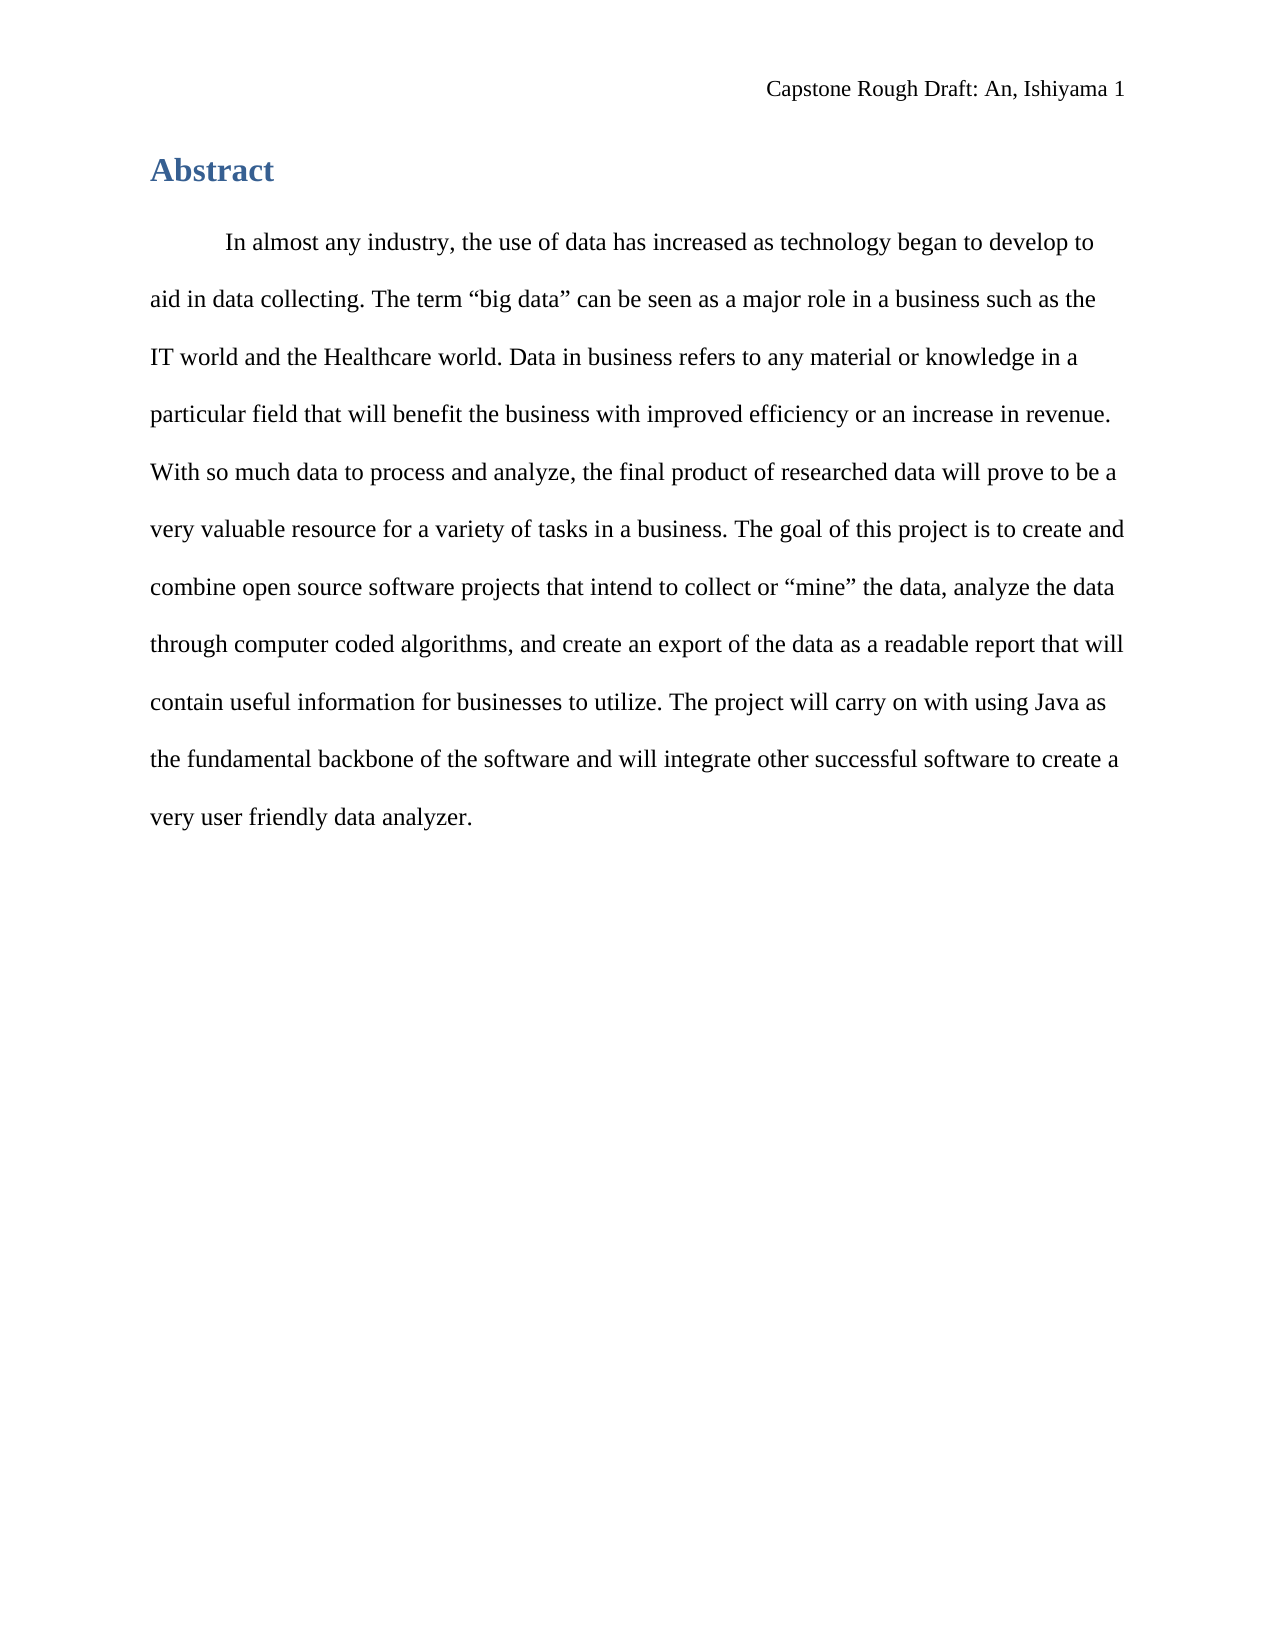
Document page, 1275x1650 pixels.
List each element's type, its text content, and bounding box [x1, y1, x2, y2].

text Abstract [150, 150, 1125, 188]
text In almost any industry, the use of data has increased as technology began to develop to aid in data collecting. The term “big data” can be seen as a major role in a business such as the IT world and the Healthcare world. Data in business refers to any material or knowledge in a particular field that will benefit the business with improved efficiency or an increase in revenue. With so much data to process and analyze, the final product of researched data will prove to be a very valuable resource for a variety of tasks in a business. The goal of this project is to create and combine open source software projects that intend to collect or “mine” the data, analyze the data through computer coded algorithms, and create an export of the data as a readable report that will contain useful information for businesses to utilize. The project will carry on with using Java as the fundamental backbone of the software and will integrate other successful software to create a very user friendly data analyzer. [150, 227, 1125, 830]
